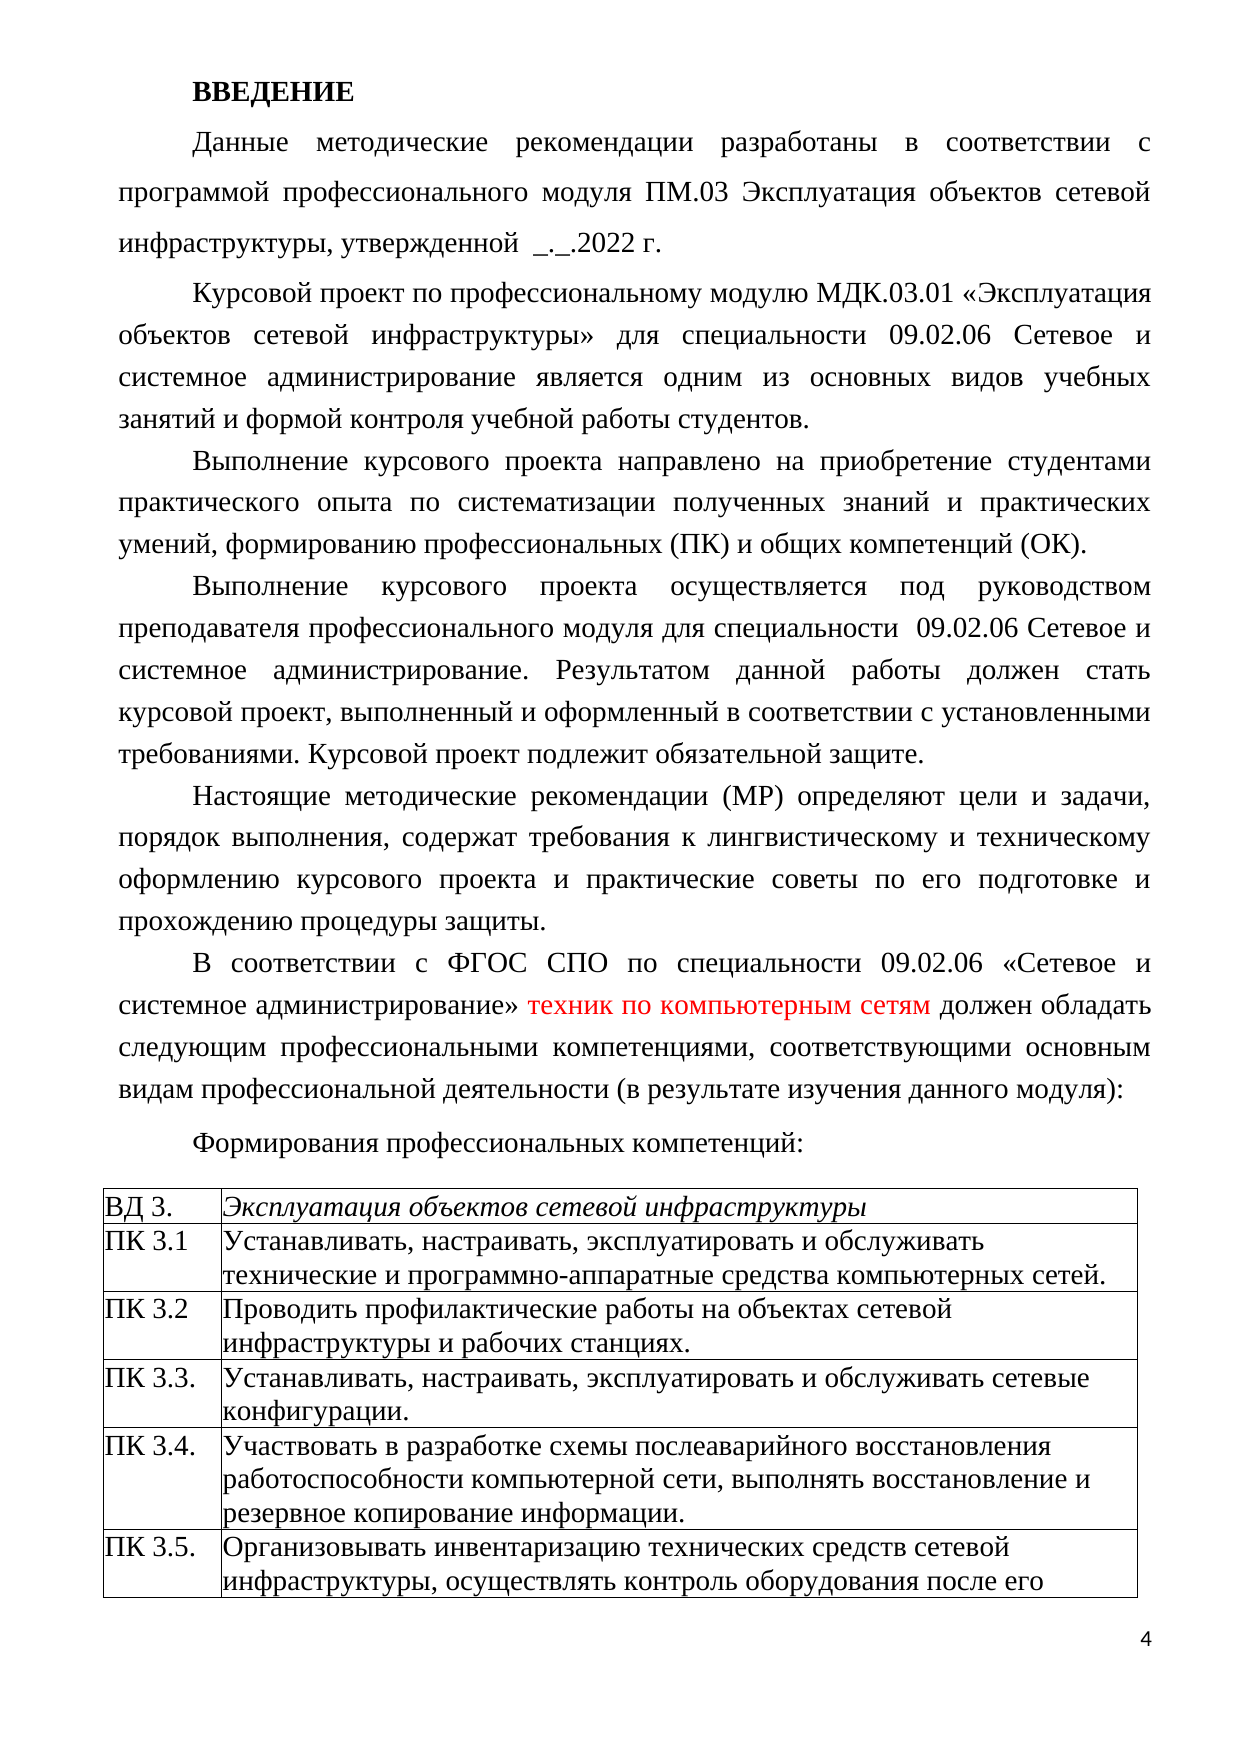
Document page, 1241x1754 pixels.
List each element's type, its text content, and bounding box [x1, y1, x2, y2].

table_cell Устанавливать, настраивать, эксплуатировать и обслуживать технические и программно-аппаратные средства компьютерных сетей. [222, 1224, 1137, 1291]
table_cell ПК 3.5. [104, 1530, 221, 1597]
text Настоящие методические рекомендации (МР) определяют цели и задачи, порядок выполнения, содержат требования к лингвистическому и техническому оформлению курсового проекта и практические советы по его подготовке и прохождению процедуры защиты. [118, 778, 1152, 937]
table_header Эксплуатация объектов сетевой инфраструктуры [222, 1189, 1137, 1222]
subtitle ВВЕДЕНИЕ [192, 74, 1152, 107]
table_cell ПК 3.3. [104, 1360, 221, 1427]
table_cell ПК 3.2 [104, 1292, 221, 1359]
table_cell ПК 3.1 [104, 1224, 221, 1291]
table_cell Участвовать в разработке схемы послеаварийного восстановления работоспособности компьютерной сети, выполнять восстановление и резервное копирование информации. [222, 1428, 1137, 1528]
text Выполнение курсового проекта направлено на приобретение студентами практического опыта по систематизации полученных знаний и практических умений, формированию профессиональных (ПК) и общих компетенций (ОК). [118, 443, 1152, 560]
text Курсовой проект по профессиональному модулю МДК.03.01 «Эксплуатация объектов сетевой инфраструктуры» для специальности 09.02.06 Сетевое и системное администрирование является одним из основных видов учебных занятий и формой контроля учебной работы студентов. [118, 275, 1152, 434]
text Выполнение курсового проекта осуществляется под руководством преподавателя профессионального модуля для специальности 09.02.06 Сетевое и системное администрирование. Результатом данной работы должен стать курсовой проект, выполненный и оформленный в соответствии с установленными требованиями. Курсовой проект подлежит обязательной защите. [118, 568, 1152, 769]
text В соответствии с ФГОС СПО по специальности 09.02.06 «Сетевое и системное администрирование» техник по компьютерным сетям должен обладать следующим профессиональными компетенциями, соответствующими основным видам профессиональной деятельности (в результате изучения данного модуля): [118, 945, 1152, 1104]
text Данные методические рекомендации разработаны в соответствии с программой профессионального модуля ПМ.03 Эксплуатация объектов сетевой инфраструктуры, утвержденной _._.2022 г. [118, 124, 1152, 258]
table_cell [222, 1530, 1137, 1597]
text Формирования профессиональных компетенций: [118, 1125, 1152, 1159]
table_header ВД 3. [104, 1189, 221, 1222]
table_cell ПК 3.4. [104, 1428, 221, 1528]
table_cell Устанавливать, настраивать, эксплуатировать и обслуживать сетевые конфигурации. [222, 1360, 1137, 1427]
table_cell Проводить профилактические работы на объектах сетевой инфраструктуры и рабочих станциях. [222, 1292, 1137, 1359]
